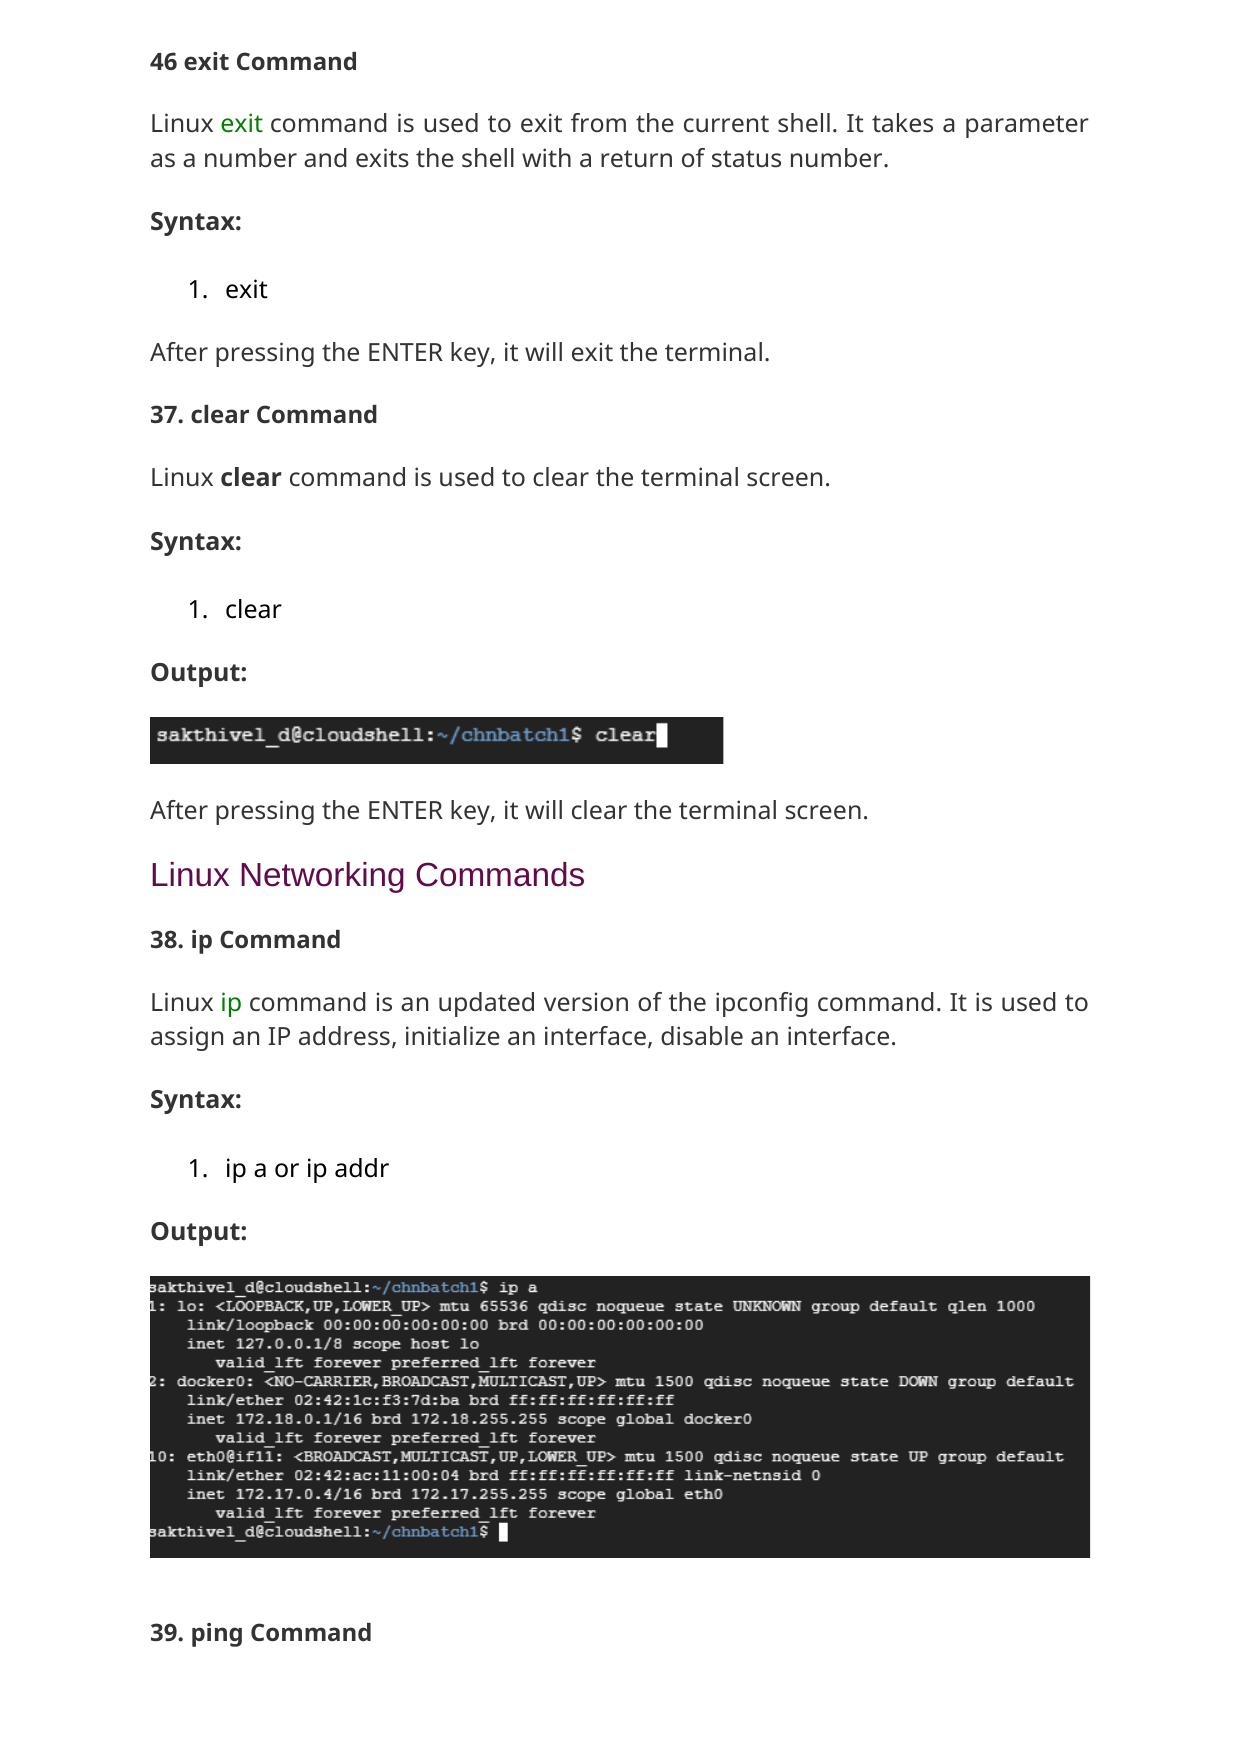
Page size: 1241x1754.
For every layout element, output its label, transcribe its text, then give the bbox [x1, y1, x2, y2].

text 39. ping Command [150, 1616, 1090, 1648]
text 46 exit Command [150, 44, 1090, 77]
text Linux clear command is used to clear the terminal screen. [150, 460, 1090, 494]
text Linux ip command is an updated version of the ipconfig command. It is used to assign an IP address, initialize an interface, disable an interface. [150, 985, 1090, 1053]
text After pressing the ENTER key, it will exit the terminal. [150, 335, 1090, 369]
text After pressing the ENTER key, it will clear the terminal screen. [150, 792, 1090, 826]
text Syntax: [150, 523, 1090, 557]
text 38. ip Command [150, 923, 1090, 956]
text 37. clear Command [150, 398, 1090, 431]
list clear [187, 586, 1090, 625]
picture [150, 717, 724, 764]
picture [150, 1276, 1091, 1558]
text Linux Networking Commands [150, 856, 1090, 894]
text Syntax: [150, 203, 1090, 237]
list ip a or ip addr [187, 1145, 1090, 1184]
text Syntax: [150, 1082, 1090, 1116]
text Output: [150, 1214, 1090, 1248]
text Linux exit command is used to exit from the current shell. It takes a parameter as a number and exits the shell with a return of status number. [150, 106, 1090, 174]
list exit [187, 267, 1090, 306]
text Output: [150, 654, 1090, 689]
